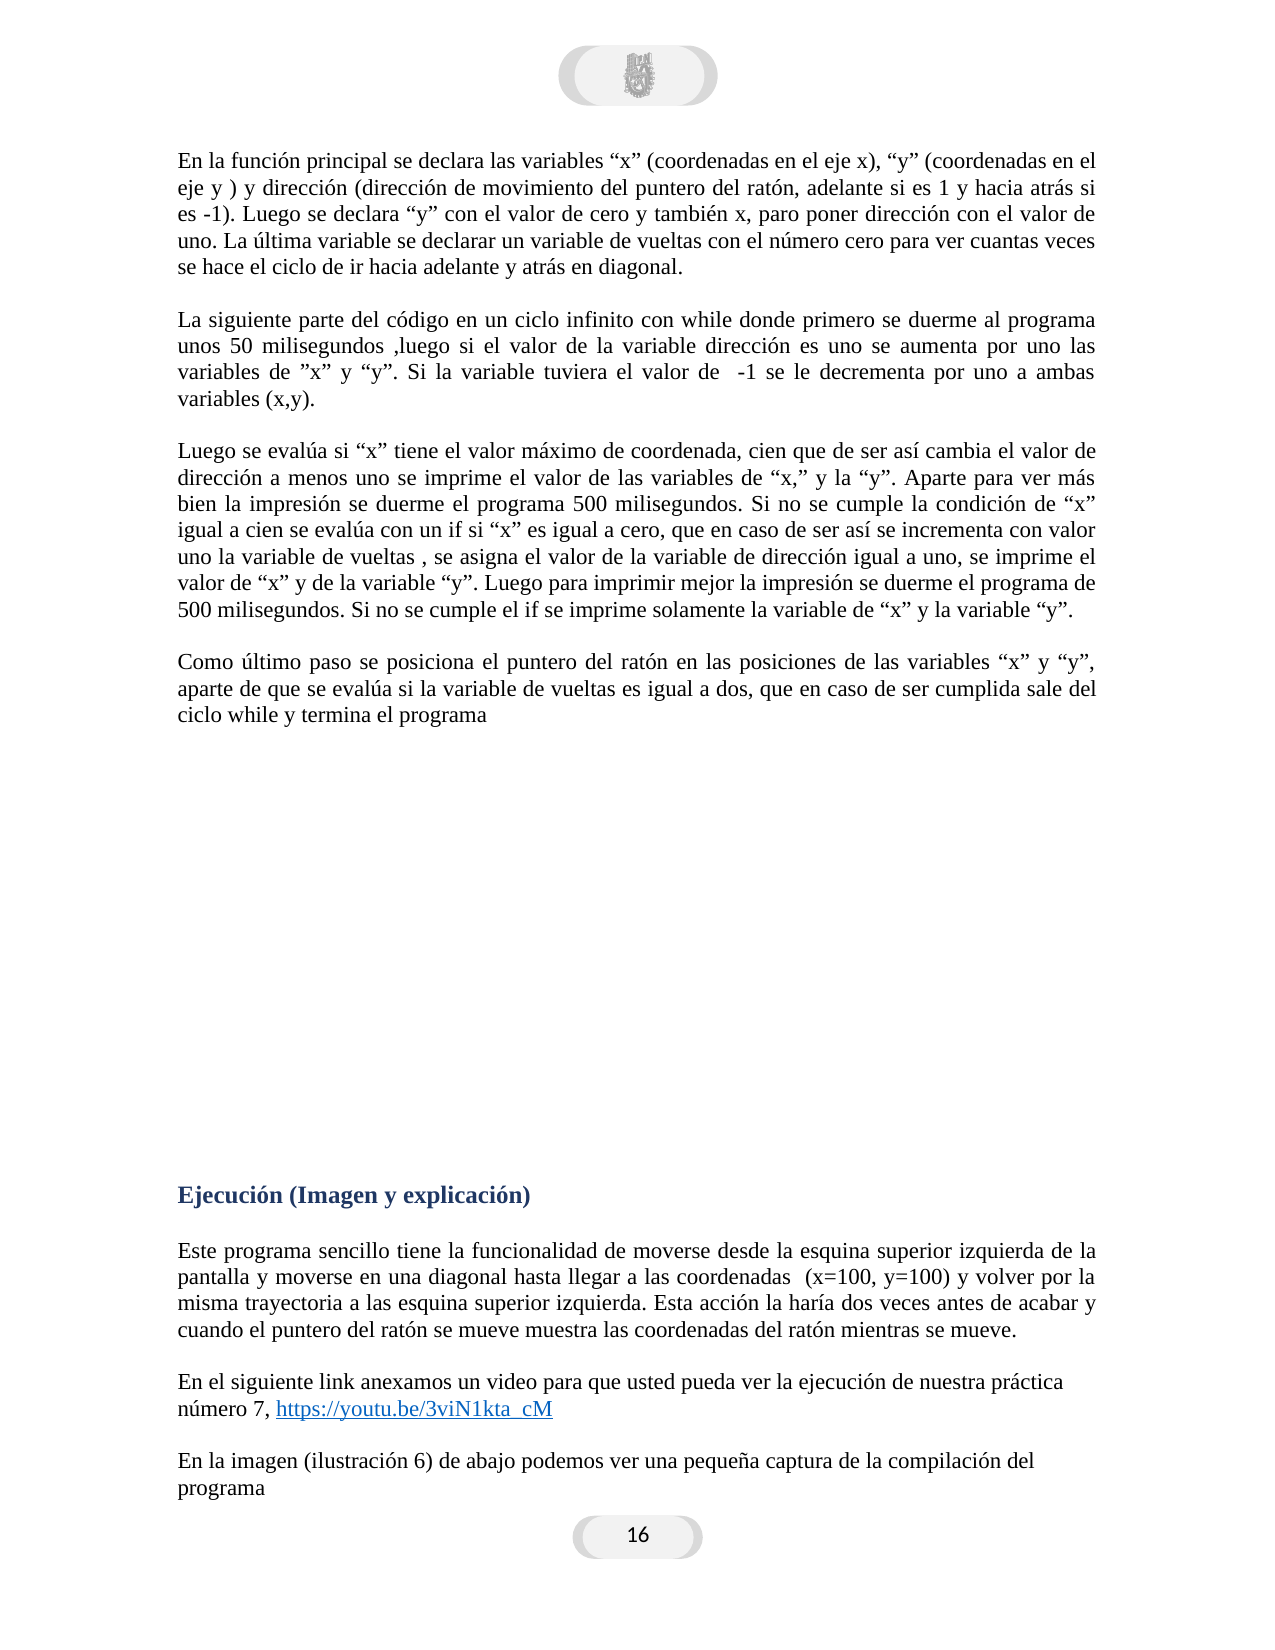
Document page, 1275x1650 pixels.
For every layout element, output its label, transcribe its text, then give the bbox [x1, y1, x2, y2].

text En el siguiente link anexamos un video para que usted pueda ver la ejecución de nuestra práctica número 7, https://youtu.be/3viN1kta_cM [177, 1368, 1098, 1421]
picture [616, 51, 662, 99]
text La siguiente parte del código en un ciclo infinito con while donde primero se duerme al programa unos 50 milisegundos ,luego si el valor de la variable dirección es uno se aumenta por uno las variables de ”x” y “y”. Si la variable tuviera el valor de -1 se le decrementa por uno a ambas variables (x,y). [177, 306, 1098, 411]
text Luego se evalúa si “x” tiene el valor máximo de coordenada, cien que de ser así cambia el valor de dirección a menos uno se imprime el valor de las variables de “x,” y la “y”. Aparte para ver más bien la impresión se duerme el programa 500 milisegundos. Si no se cumple la condición de “x” igual a cien se evalúa con un if si “x” es igual a cero, que en caso de ser así se incrementa con valor uno la variable de vueltas , se asigna el valor de la variable de dirección igual a uno, se imprime el valor de “x” y de la variable “y”. Luego para imprimir mejor la impresión se duerme el programa de 500 milisegundos. Si no se cumple el if se imprime solamente la variable de “x” y la variable “y”. [177, 437, 1098, 622]
text Este programa sencillo tiene la funcionalidad de moverse desde la esquina superior izquierda de la pantalla y moverse en una diagonal hasta llegar a las coordenadas (x=100, y=100) y volver por la misma trayectoria a las esquina superior izquierda. Esta acción la haría dos veces antes de acabar y cuando el puntero del ratón se mueve muestra las coordenadas del ratón mientras se mueve. [177, 1237, 1098, 1342]
subtitle Ejecución (Imagen y explicación) [177, 1180, 1098, 1209]
text En la función principal se declara las variables “x” (coordenadas en el eje x), “y” (coordenadas en el eje y ) y dirección (dirección de movimiento del puntero del ratón, adelante si es 1 y hacia atrás si es -1). Luego se declara “y” con el valor de cero y también x, paro poner dirección con el valor de uno. La última variable se declarar un variable de vueltas con el número cero para ver cuantas veces se hace el ciclo de ir hacia adelante y atrás en diagonal. [177, 148, 1098, 279]
text Como último paso se posiciona el puntero del ratón en las posiciones de las variables “x” y “y”, aparte de que se evalúa si la variable de vueltas es igual a dos, que en caso de ser cumplida sale del ciclo while y termina el programa [177, 648, 1098, 727]
text En la imagen (ilustración 6) de abajo podemos ver una pequeña captura de la compilación del programa [177, 1447, 1098, 1500]
